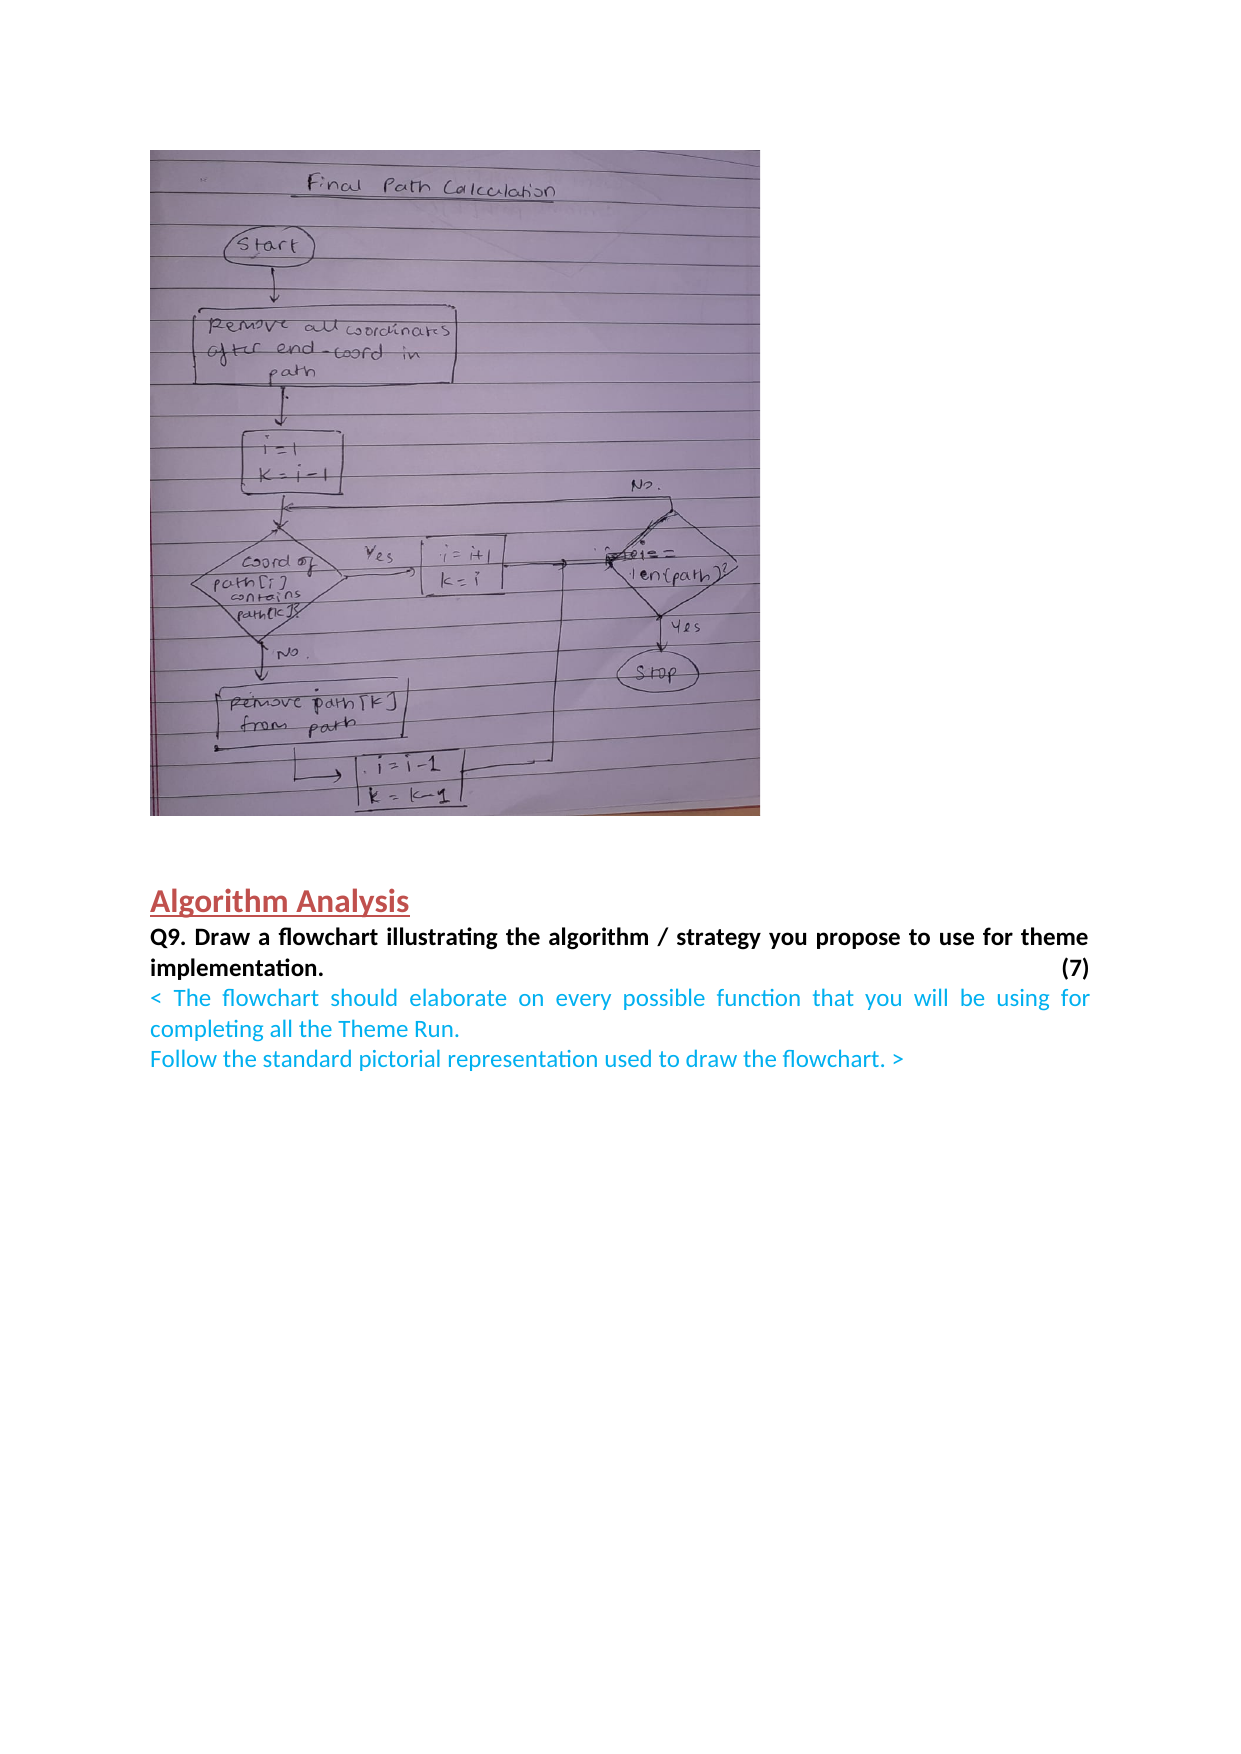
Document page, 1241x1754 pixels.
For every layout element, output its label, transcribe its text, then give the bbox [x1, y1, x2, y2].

picture [150, 150, 761, 816]
text < The flowchart should elaborate on every possible function that you will be using for completing all the Theme Run. [150, 982, 1090, 1043]
text Algorithm Analysis [150, 881, 1090, 921]
text Q9. Draw a flowchart illustrating the algorithm / strategy you propose to use for theme implementation. (7) [150, 921, 1090, 982]
text Follow the standard pictorial representation used to draw the flowchart. > [150, 1043, 1090, 1074]
